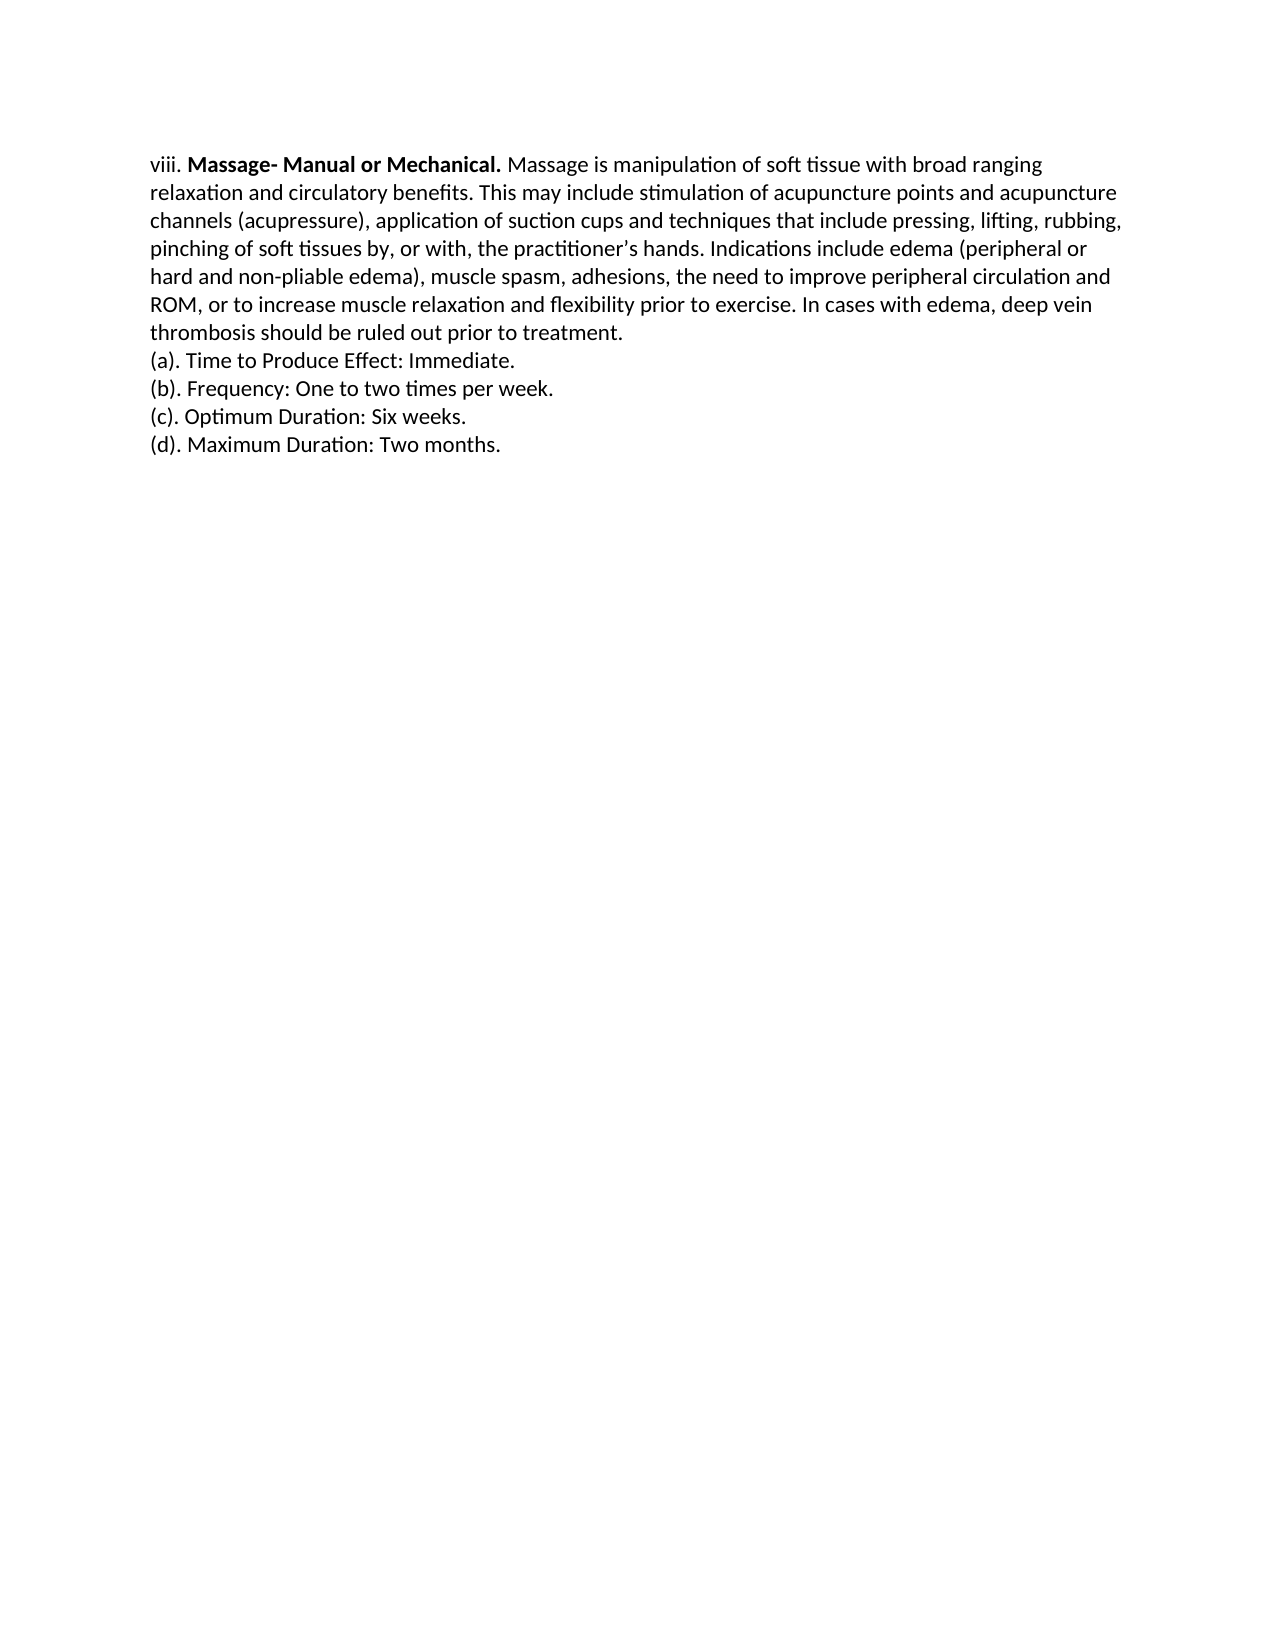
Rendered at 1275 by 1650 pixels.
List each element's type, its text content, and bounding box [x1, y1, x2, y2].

text (d). Maximum Duration: Two months. [150, 430, 1125, 458]
text viii. Massage- Manual or Mechanical. Massage is manipulation of soft tissue with broad ranging relaxation and circulatory benefits. This may include stimulation of acupuncture points and acupuncture channels (acupressure), application of suction cups and techniques that include pressing, lifting, rubbing, pinching of soft tissues by, or with, the practitioner’s hands. Indications include edema (peripheral or hard and non-pliable edema), muscle spasm, adhesions, the need to improve peripheral circulation and ROM, or to increase muscle relaxation and flexibility prior to exercise. In cases with edema, deep vein thrombosis should be ruled out prior to treatment. [150, 150, 1125, 346]
text (b). Frequency: One to two times per week. [150, 374, 1125, 402]
text (a). Time to Produce Effect: Immediate. [150, 346, 1125, 374]
text (c). Optimum Duration: Six weeks. [150, 402, 1125, 430]
